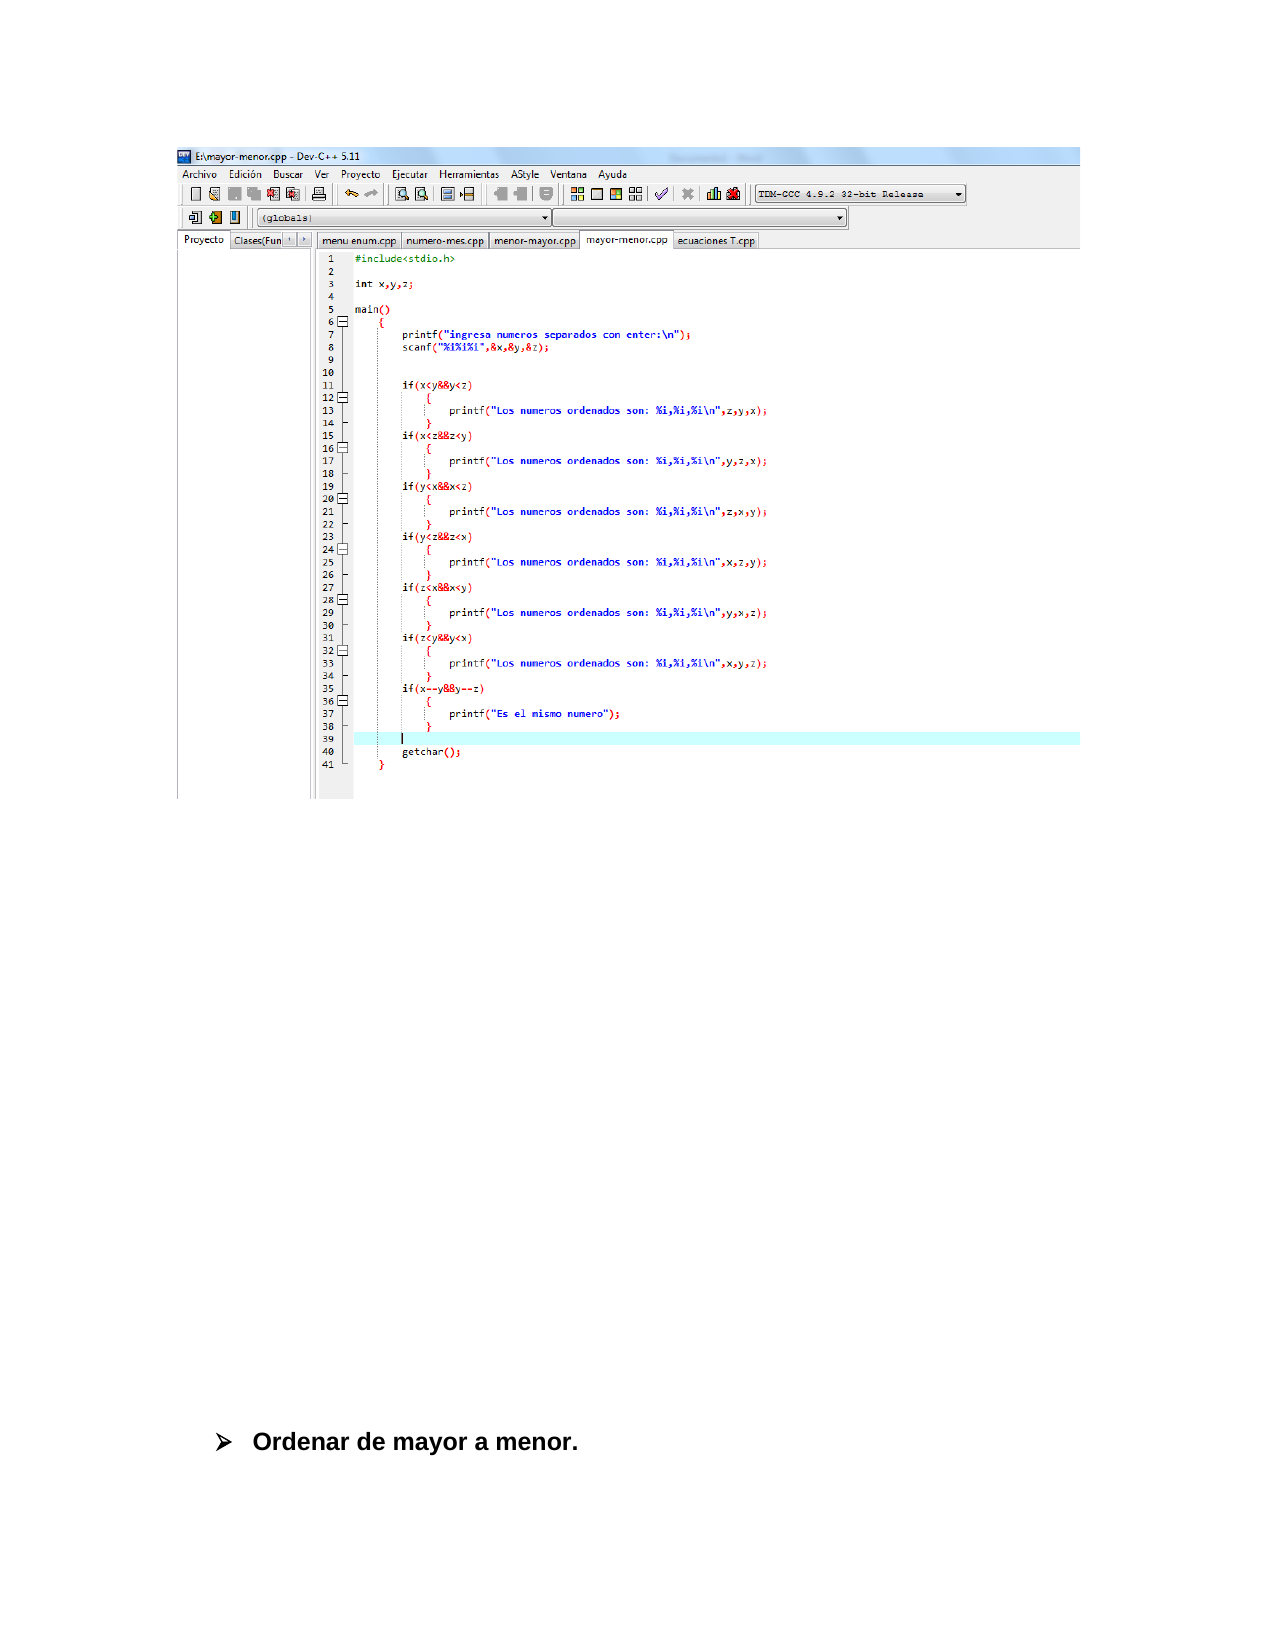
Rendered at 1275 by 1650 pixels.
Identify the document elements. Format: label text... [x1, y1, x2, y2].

picture [177, 147, 1081, 799]
list Ordenar de mayor a menor. [215, 1427, 1098, 1455]
